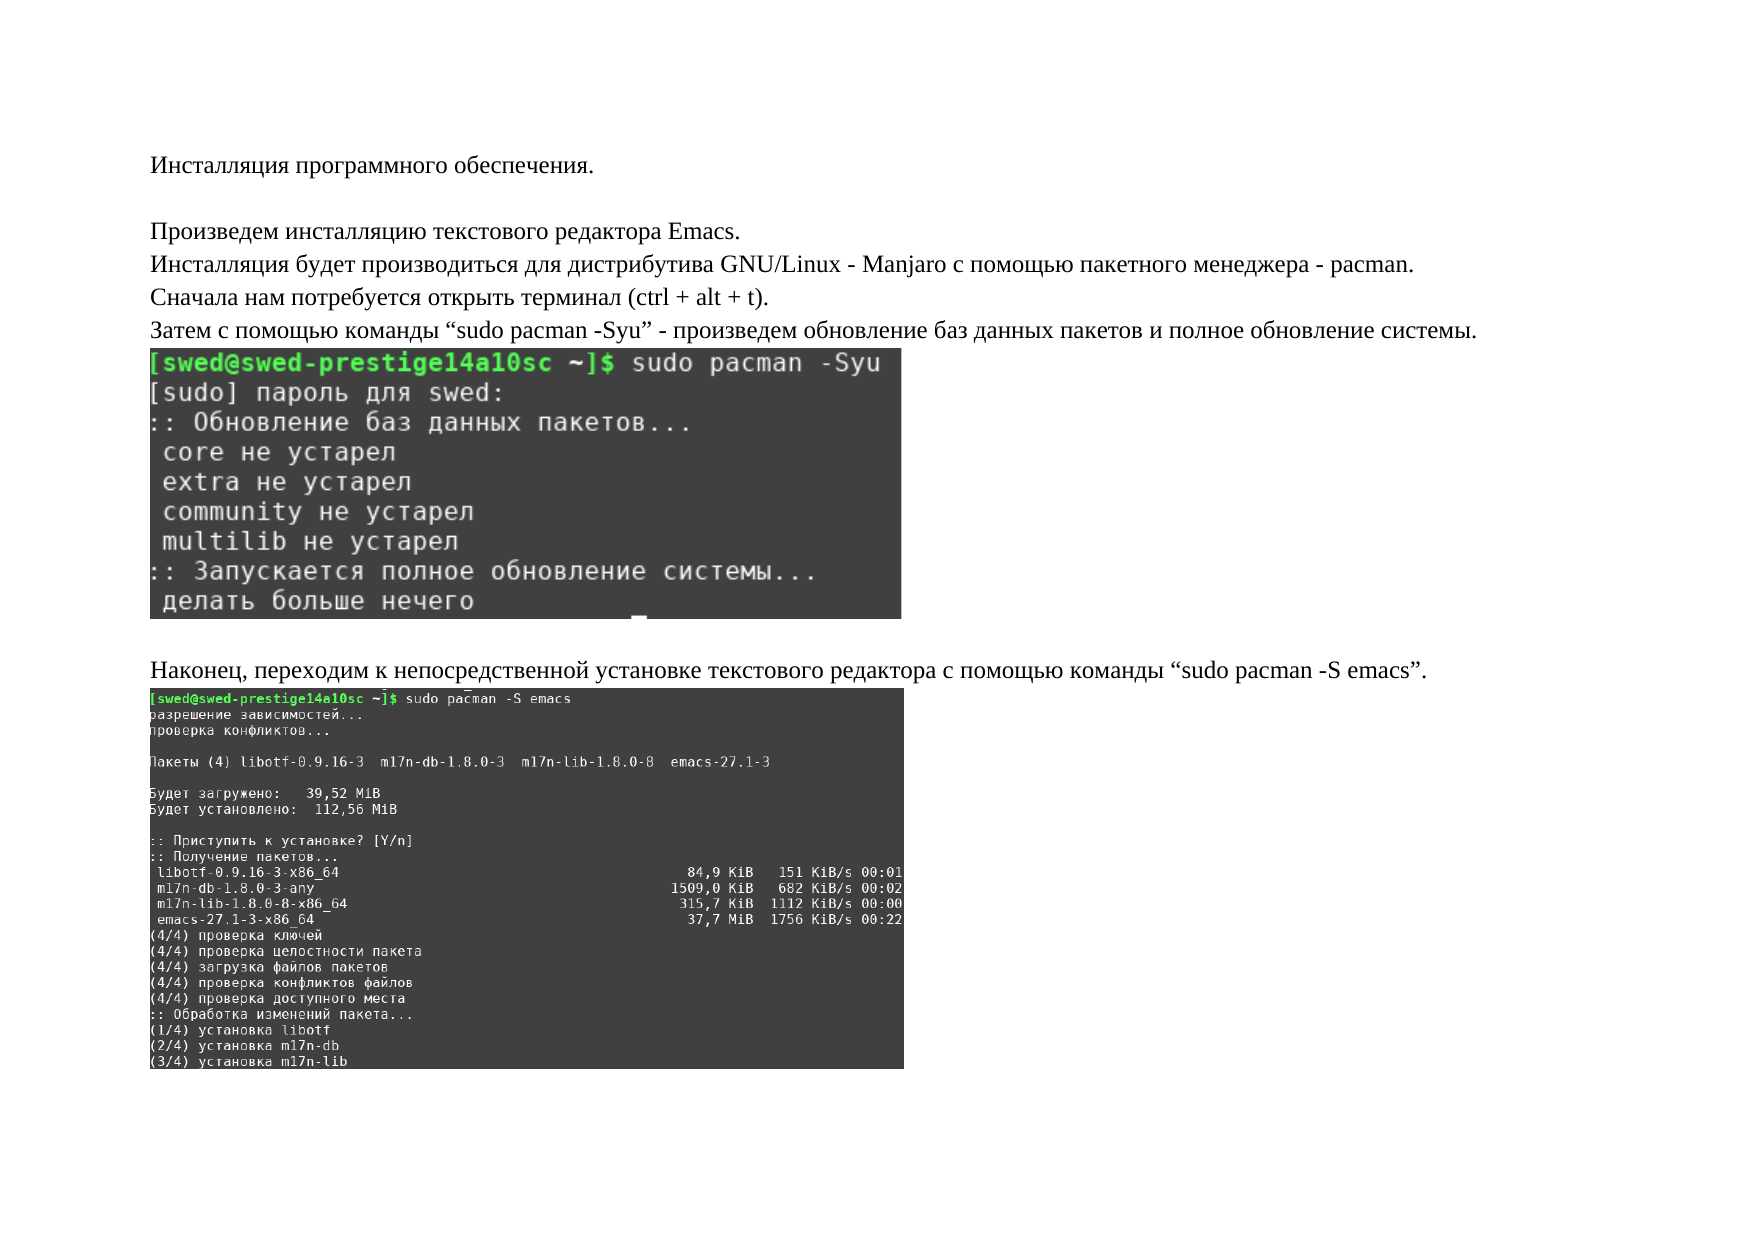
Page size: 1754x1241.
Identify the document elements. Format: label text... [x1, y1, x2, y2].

text Сначала нам потребуется открыть терминал (ctrl + alt + t). [150, 282, 1604, 311]
picture [150, 348, 902, 619]
text Наконец, переходим к непосредственной установке текстового редактора с помощью команды “sudo pacman -S emacs”. [150, 655, 1604, 684]
text Инсталляция будет производиться для дистрибутива GNU/Linux - Manjaro с помощью пакетного менеджера - pacman. [150, 249, 1604, 278]
text Затем с помощью команды “sudo pacman -Syu” - произведем обновление баз данных пакетов и полное обновление системы. [150, 315, 1604, 344]
text Инсталляция программного обеспечения. [150, 150, 1604, 179]
picture [150, 688, 904, 1069]
text Произведем инсталляцию текстового редактора Emacs. [150, 216, 1604, 245]
